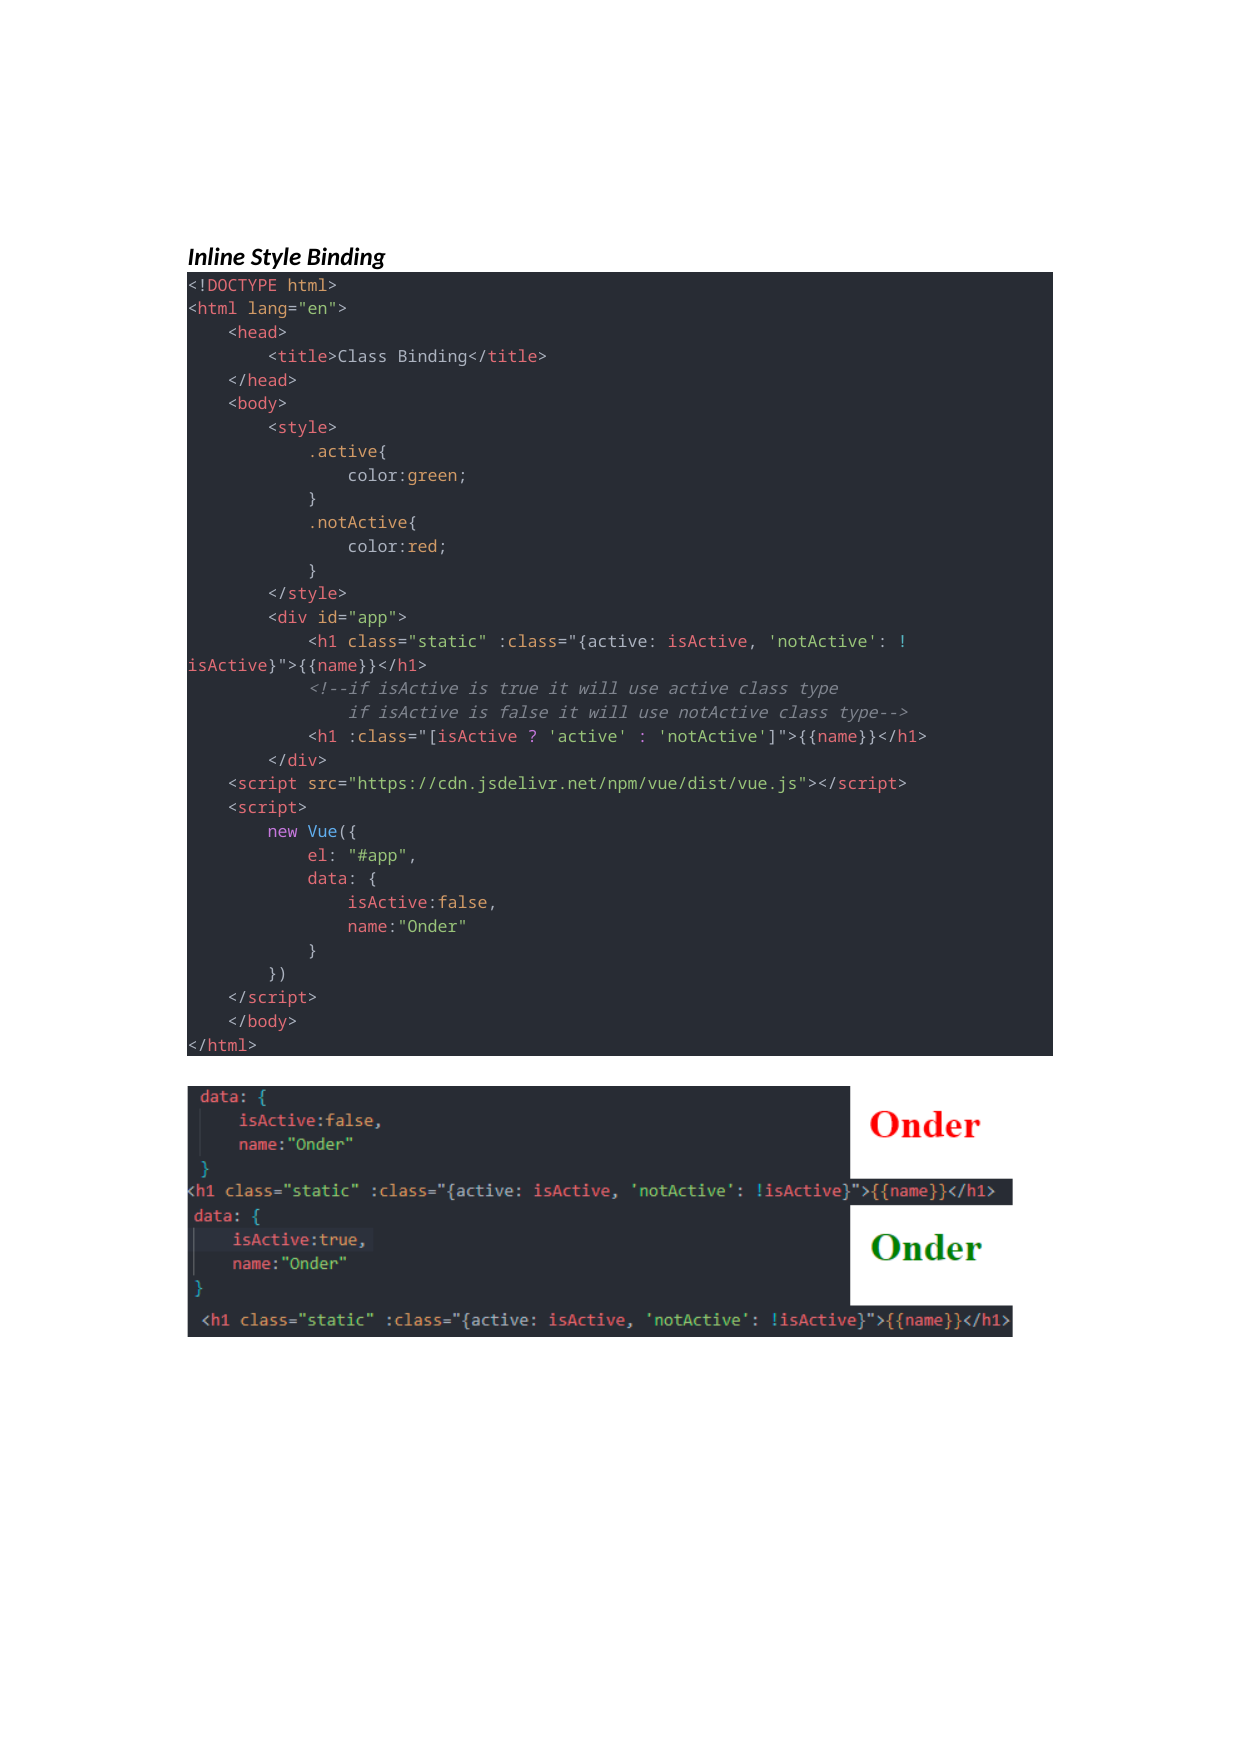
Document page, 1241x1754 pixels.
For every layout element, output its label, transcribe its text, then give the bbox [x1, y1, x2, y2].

text if isActive is false it will use notActive class type--> [187, 699, 1053, 723]
text <title>Class Binding</title> [187, 343, 1053, 367]
text <script> [187, 794, 1053, 818]
text </html> [187, 1032, 1053, 1056]
picture [187, 1086, 1013, 1337]
text el: "#app", [187, 842, 1053, 866]
text </head> [187, 367, 1053, 391]
text <h1 :class="[isActive ? 'active' : 'notActive']">{{name}}</h1> [187, 723, 1053, 747]
text new Vue({ [187, 818, 1053, 842]
text } [187, 557, 1053, 581]
text }) [187, 961, 1053, 984]
text <h1 class="static" :class="{active: isActive, 'notActive': !isActive}">{{name}}</h1> [187, 628, 1053, 676]
text } [187, 937, 1053, 961]
text <!--if isActive is true it will use active class type [187, 676, 1053, 699]
text } [187, 486, 1053, 509]
text isActive:false, [187, 889, 1053, 913]
text <script src="https://cdn.jsdelivr.net/npm/vue/dist/vue.js"></script> [187, 771, 1053, 794]
text <style> [187, 414, 1053, 438]
text </script> [187, 984, 1053, 1008]
text <body> [187, 391, 1053, 414]
text data: { [187, 866, 1053, 889]
text <html lang="en"> [187, 296, 1053, 319]
text </style> [187, 581, 1053, 604]
text <!DOCTYPE html> [187, 272, 1053, 296]
text color:green; [187, 462, 1053, 486]
text .active{ [187, 438, 1053, 462]
text name:"Onder" [187, 913, 1053, 937]
text </div> [187, 747, 1053, 771]
text <div id="app"> [187, 604, 1053, 628]
text color:red; [187, 533, 1053, 557]
text <head> [187, 319, 1053, 343]
text </body> [187, 1008, 1053, 1032]
text .notActive{ [187, 509, 1053, 533]
list Inline Style Binding [187, 242, 1053, 272]
